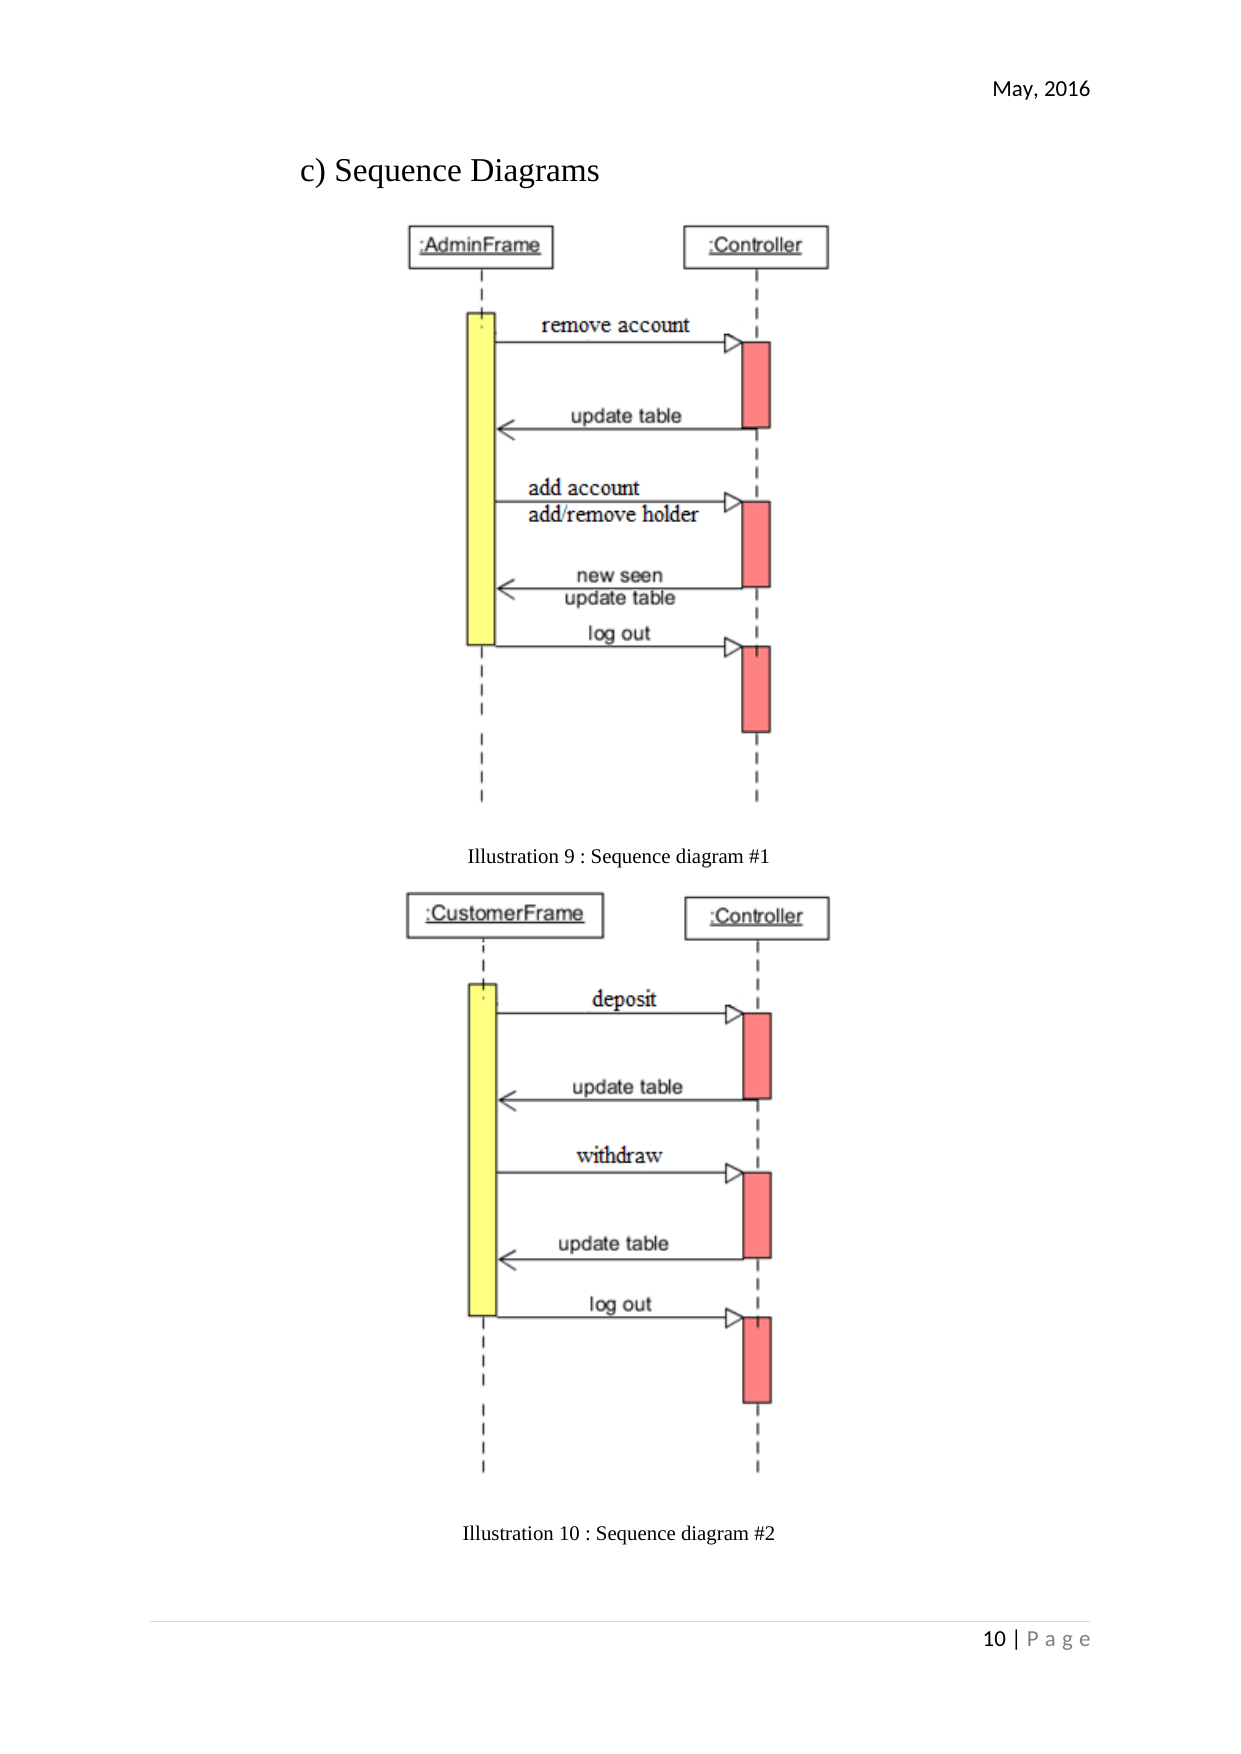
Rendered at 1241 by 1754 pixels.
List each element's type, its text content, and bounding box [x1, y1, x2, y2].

text Illustration 9 : Sequence diagram #1 [150, 844, 1087, 868]
picture [400, 886, 838, 1503]
picture [403, 208, 834, 826]
text c) Sequence Diagrams [150, 150, 1087, 188]
text Illustration 10 : Sequence diagram #2 [150, 1521, 1087, 1545]
